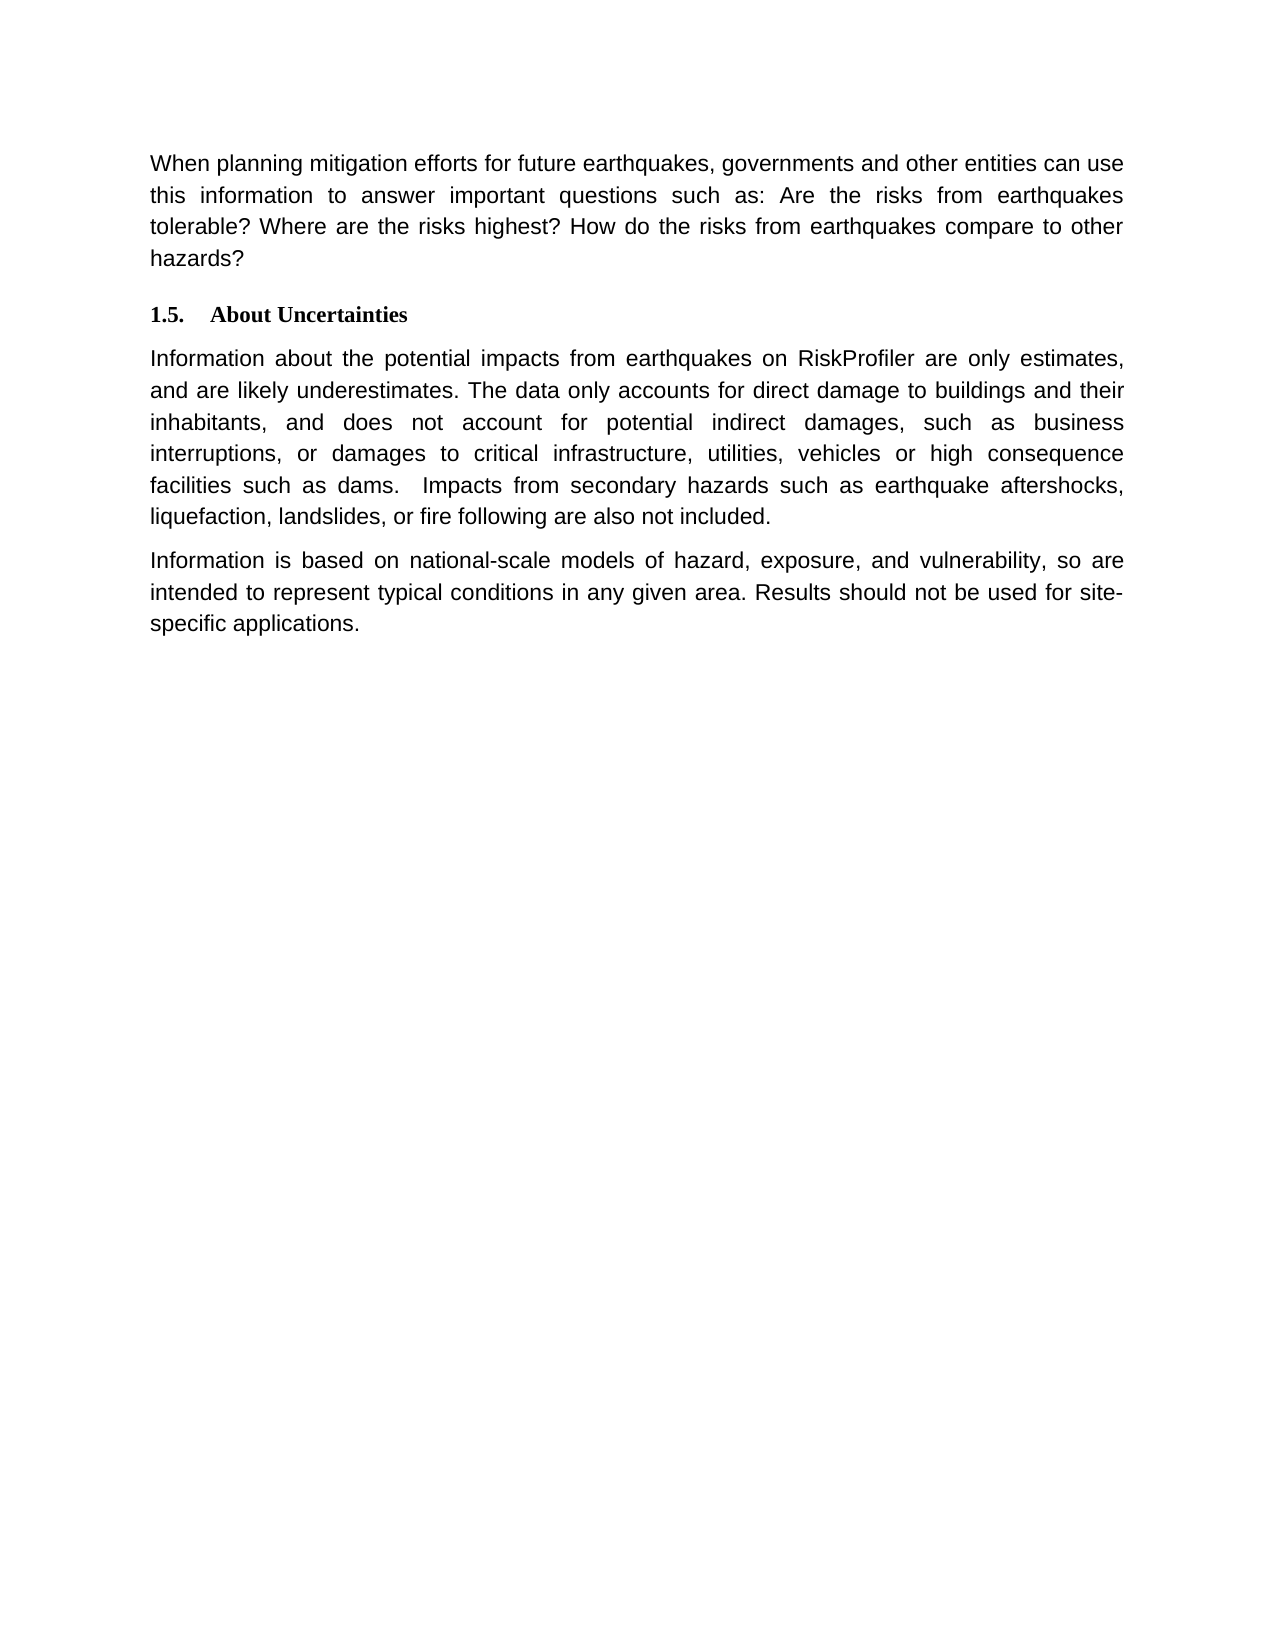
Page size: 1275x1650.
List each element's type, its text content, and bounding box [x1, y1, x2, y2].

text When planning mitigation efforts for future earthquakes, governments and other entities can use this information to answer important questions such as: Are the risks from earthquakes tolerable? Where are the risks highest? How do the risks from earthquakes compare to other hazards? [150, 150, 1125, 271]
text Information is based on national-scale models of hazard, exposure, and vulnerability, so are intended to represent typical conditions in any given area. Results should not be used for site-specific applications. [150, 547, 1125, 637]
text Information about the potential impacts from earthquakes on RiskProfiler are only estimates, and are likely underestimates. The data only accounts for direct damage to buildings and their inhabitants, and does not account for potential indirect damages, such as business interruptions, or damages to critical infrastructure, utilities, vehicles or high consequence facilities such as dams. Impacts from secondary hazards such as earthquake aftershocks, liquefaction, landslides, or fire following are also not included. [150, 345, 1125, 529]
subtitle About Uncertainties [150, 301, 1125, 328]
